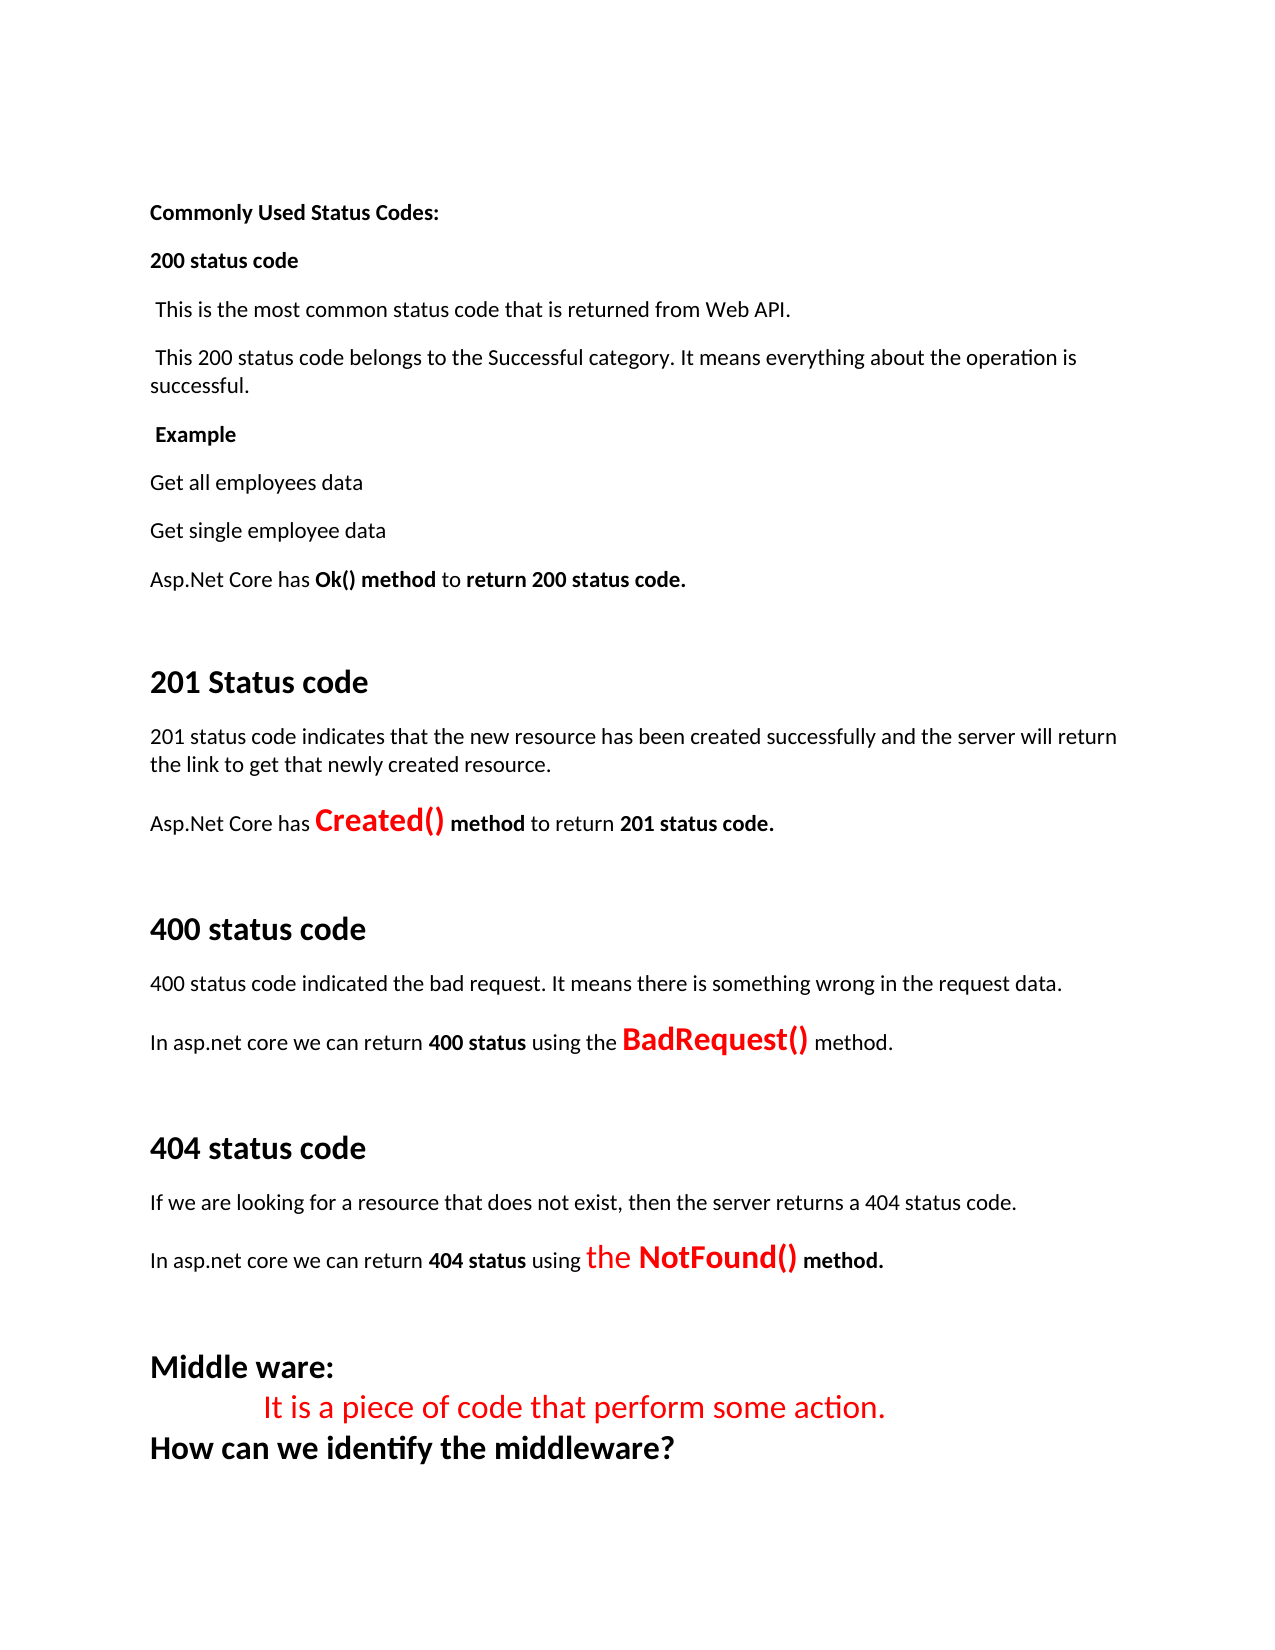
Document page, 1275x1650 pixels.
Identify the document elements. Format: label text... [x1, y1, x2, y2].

text Get single employee data [150, 516, 1125, 544]
text How can we identify the middleware? [150, 1427, 1125, 1468]
text Middle ware: [150, 1346, 1125, 1386]
text 400 status code indicated the bad request. It means there is something wrong in the request data. [150, 969, 1125, 997]
text Get all employees data [150, 468, 1125, 496]
text Asp.Net Core has Ok() method to return 200 status code. [150, 565, 1125, 593]
text If we are looking for a resource that does not exist, then the server returns a 404 status code. [150, 1188, 1125, 1216]
text 404 status code [150, 1127, 1125, 1168]
text In asp.net core we can return 404 status using the NotFound() method. [150, 1236, 1125, 1277]
text Example [150, 420, 1125, 448]
text Commonly Used Status Codes: [150, 198, 1125, 226]
text 201 status code indicates that the new resource has been created successfully and the server will return the link to get that newly created resource. [150, 722, 1125, 778]
text 200 status code [150, 247, 1125, 275]
text Asp.Net Core has Created() method to return 201 status code. [150, 799, 1125, 839]
text It is a piece of code that perform some action. [150, 1386, 1125, 1427]
text 201 Status code [150, 661, 1125, 702]
text 400 status code [150, 908, 1125, 949]
text This 200 status code belongs to the Successful category. It means everything about the operation is successful. [150, 343, 1125, 399]
text In asp.net core we can return 400 status using the BadRequest() method. [150, 1017, 1125, 1058]
text This is the most common status code that is returned from Web API. [150, 295, 1125, 323]
